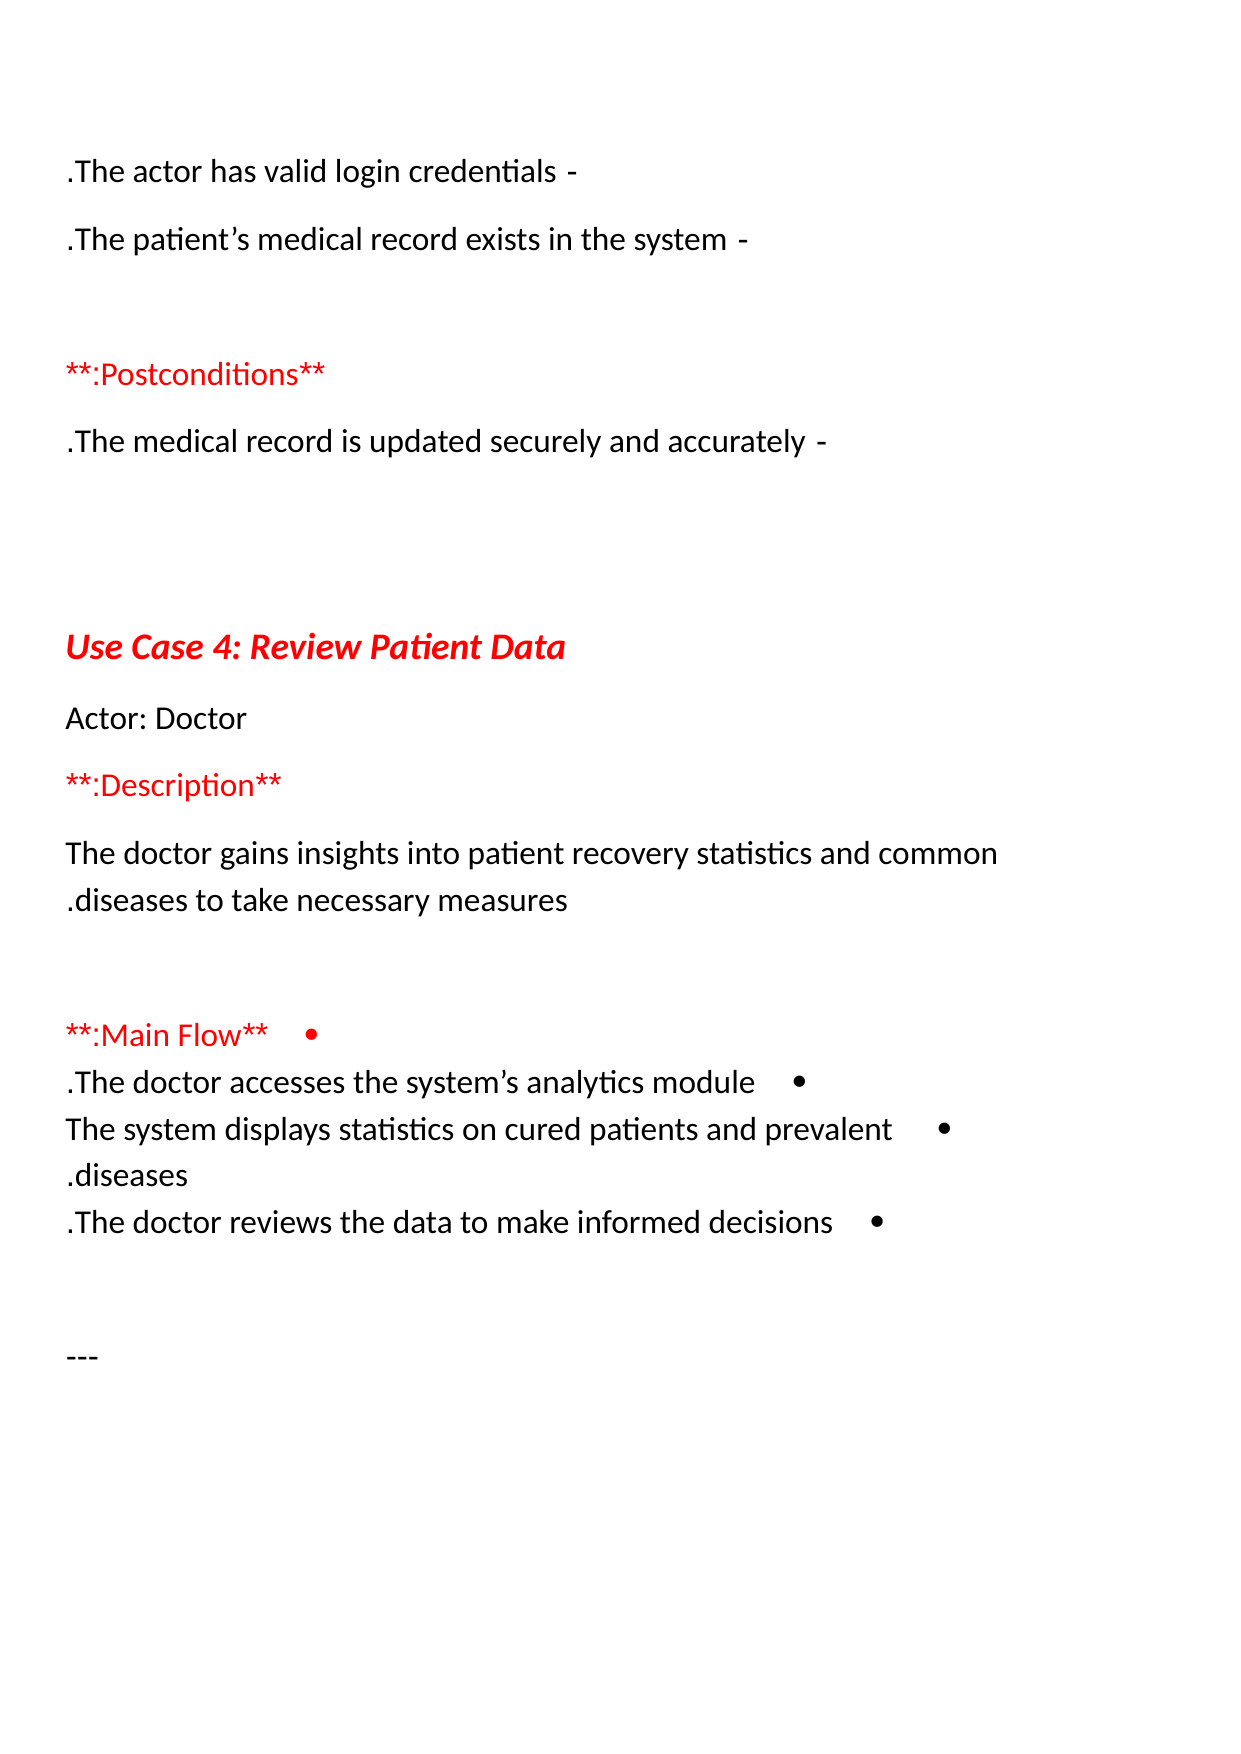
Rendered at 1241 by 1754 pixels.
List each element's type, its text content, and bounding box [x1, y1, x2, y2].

text Use Case 4: Review Patient Data [66, 623, 1053, 669]
list The system displays statistics on cured patients and prevalent diseases. [66, 1107, 1015, 1195]
list **Main Flow:** [66, 1014, 1015, 1055]
text Actor: Doctor [66, 697, 1053, 737]
text - The patient’s medical record exists in the system. [66, 218, 1053, 258]
text **Postconditions:** [66, 353, 1053, 393]
list The doctor reviews the data to make informed decisions. [66, 1201, 1015, 1242]
text - The actor has valid login credentials. [66, 150, 1053, 191]
list The doctor accesses the system’s analytics module. [66, 1061, 1015, 1101]
text - The medical record is updated securely and accurately. [66, 420, 1053, 461]
text --- [66, 1336, 1053, 1375]
text The doctor gains insights into patient recovery statistics and common diseases to take necessary measures. [66, 832, 1053, 919]
text **Description:** [66, 764, 1053, 805]
